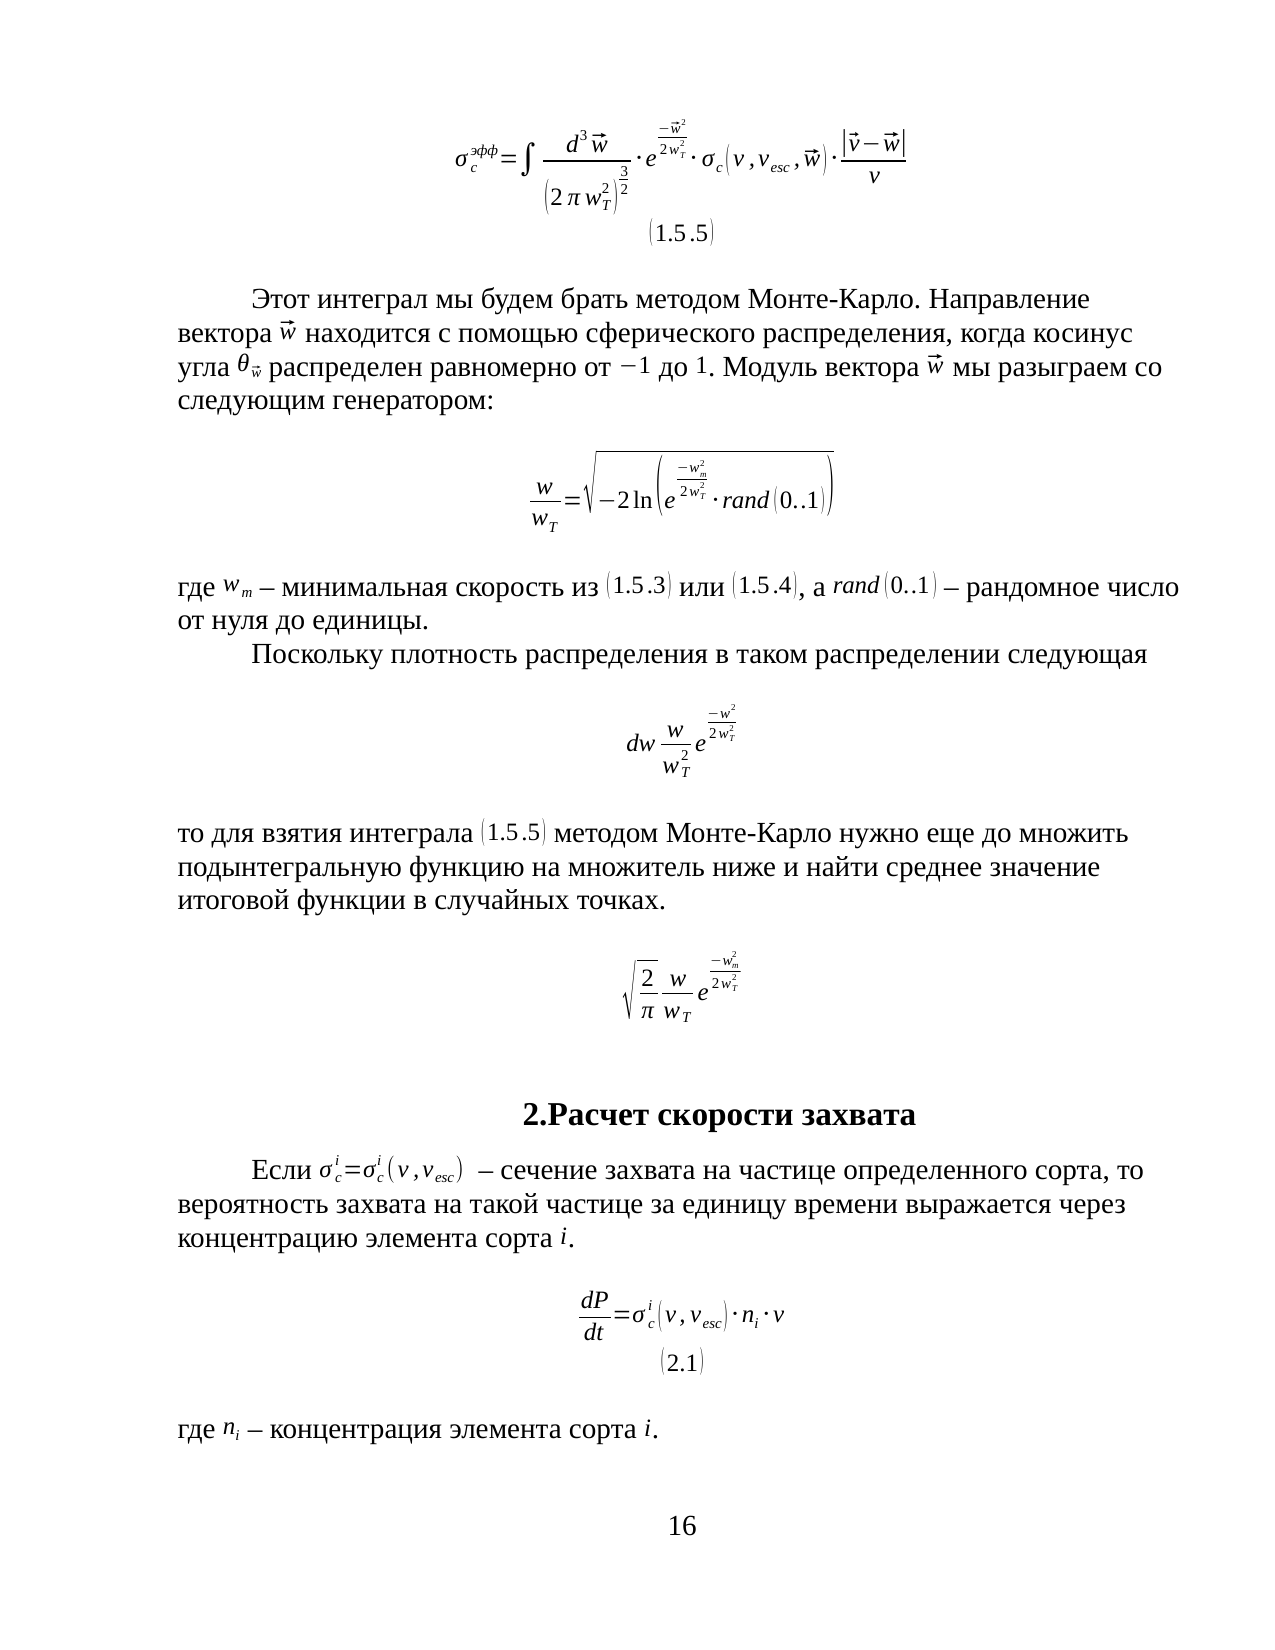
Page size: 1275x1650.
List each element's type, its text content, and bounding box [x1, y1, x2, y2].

text подынтегральную функцию на множитель ниже и найти среднее значение итоговой функции в случайных точках. [177, 849, 1186, 916]
text где – минимальная скорость из или , а – рандомное число от нуля до единицы. [177, 569, 1186, 636]
text Поскольку плотность распределения в таком распределении следующая [177, 636, 1186, 669]
text то для взятия интеграла методом Монте-Карло нужно еще до множить [177, 815, 1186, 849]
text где – концентрация элемента сорта . [177, 1411, 1186, 1445]
text 2.Расчет скорости захвата [252, 1094, 1186, 1132]
text Если – сечение захвата на частице определенного сорта, то вероятность захвата на такой частице за единицу времени выражается через концентрацию элемента сорта . [177, 1151, 1186, 1253]
